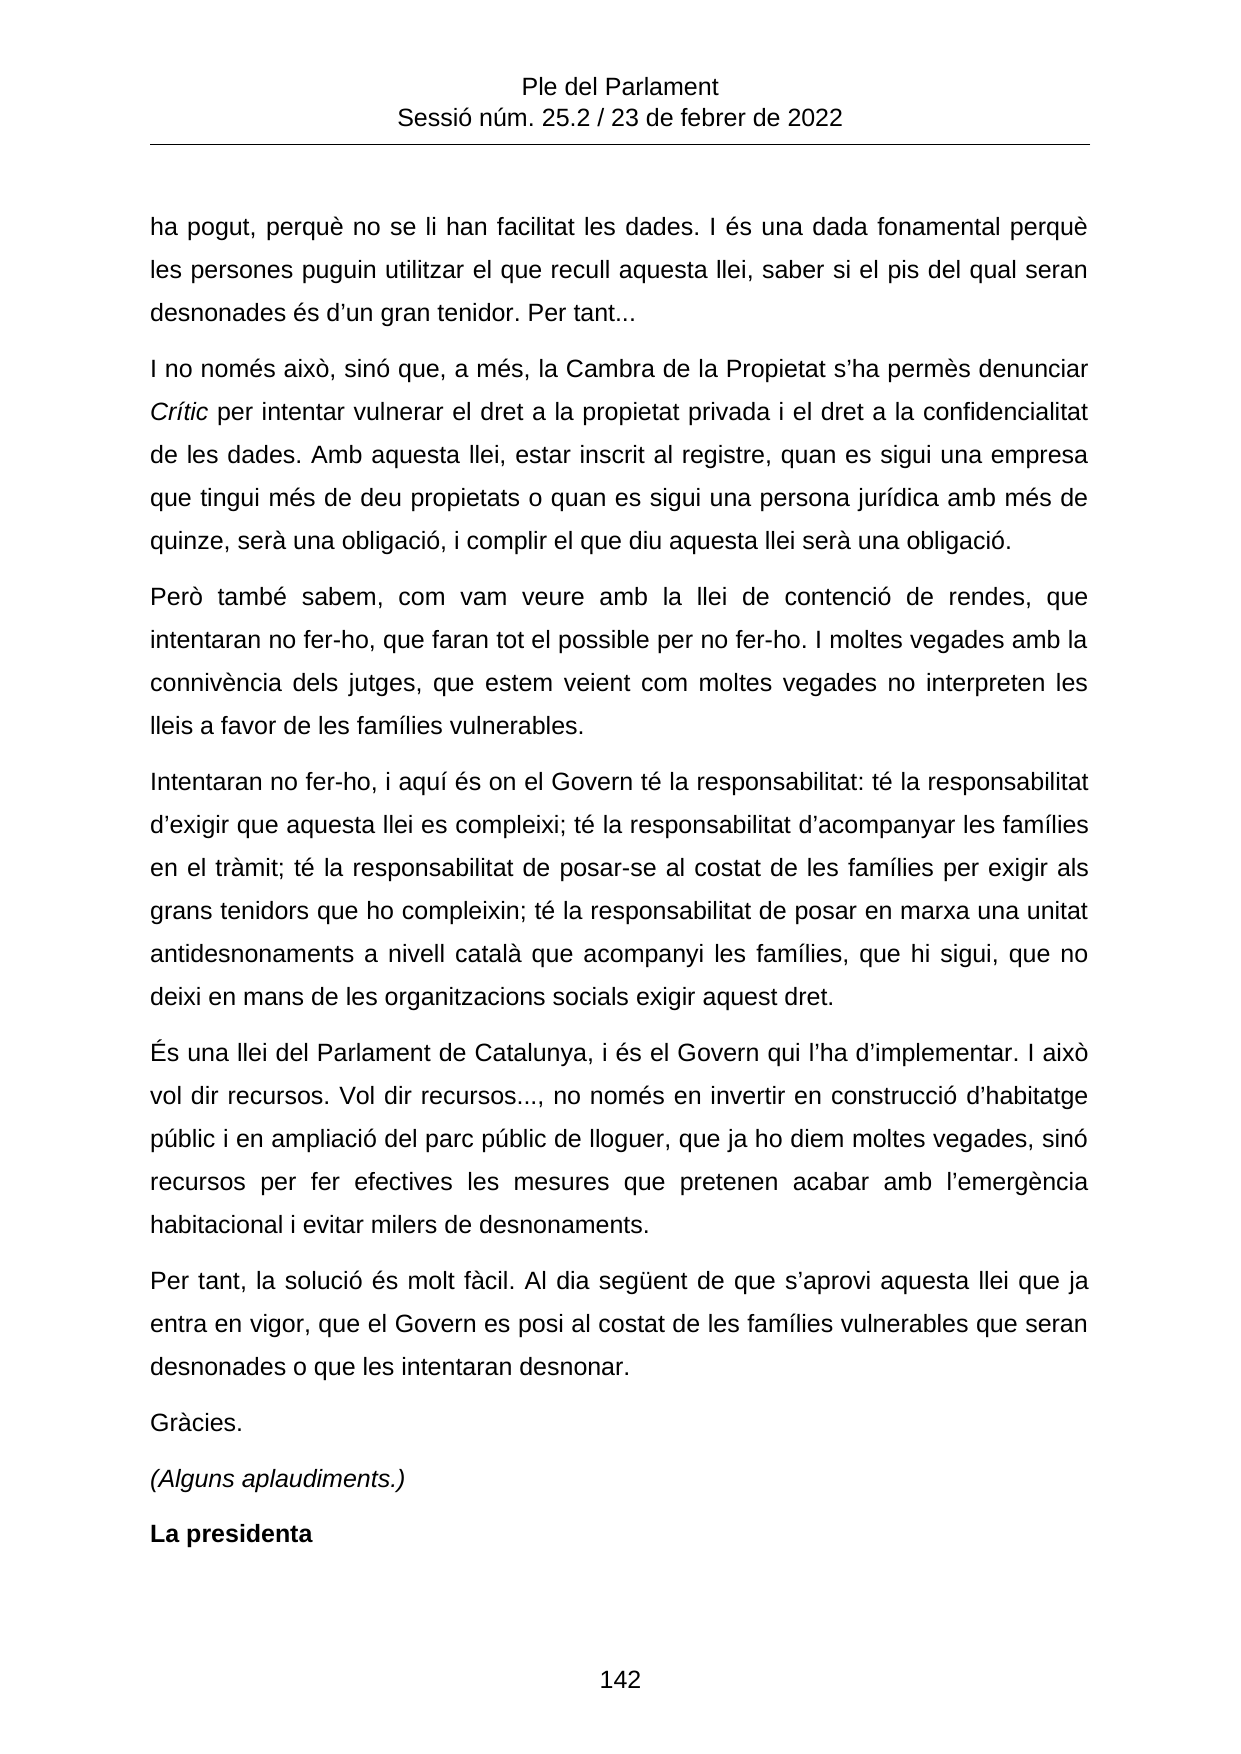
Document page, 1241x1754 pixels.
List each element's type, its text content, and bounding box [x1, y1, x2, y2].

text La presidenta [150, 1519, 1090, 1548]
text Intentaran no fer-ho, i aquí és on el Govern té la responsabilitat: té la responsabilitat d’exigir que aquesta llei es compleixi; té la responsabilitat d’acompanyar les famílies en el tràmit; té la responsabilitat de posar-se al costat de les famílies per exigir als grans tenidors que ho compleixin; té la responsabilitat de posar en marxa una unitat antidesnonaments a nivell català que acompanyi les famílies, que hi sigui, que no deixi en mans de les organitzacions socials exigir aquest dret. [150, 767, 1090, 1011]
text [150, 212, 1090, 327]
text Gràcies. [150, 1408, 1090, 1437]
text Per tant, la solució és molt fàcil. Al dia següent de que s’aprovi aquesta llei que ja entra en vigor, que el Govern es posi al costat de les famílies vulnerables que seran desnonades o que les intentaran desnonar. [150, 1266, 1090, 1381]
text Però també sabem, com vam veure amb la llei de contenció de rendes, que intentaran no fer-ho, que faran tot el possible per no fer-ho. I moltes vegades amb la connivència dels jutges, que estem veient com moltes vegades no interpreten les lleis a favor de les famílies vulnerables. [150, 582, 1090, 740]
text I no només això, sinó que, a més, la Cambra de la Propietat s’ha permès denunciar Crític per intentar vulnerar el dret a la propietat privada i el dret a la confidencialitat de les dades. Amb aquesta llei, estar inscrit al registre, quan es sigui una empresa que tingui més de deu propietats o quan es sigui una persona jurídica amb més de quinze, serà una obligació, i complir el que diu aquesta llei serà una obligació. [150, 354, 1090, 555]
text És una llei del Parlament de Catalunya, i és el Govern qui l’ha d’implementar. I això vol dir recursos. Vol dir recursos..., no només en invertir en construcció d’habitatge públic i en ampliació del parc públic de lloguer, que ja ho diem moltes vegades, sinó recursos per fer efectives les mesures que pretenen acabar amb l’emergència habitacional i evitar milers de desnonaments. [150, 1038, 1090, 1239]
text (Alguns aplaudiments.) [150, 1464, 1090, 1492]
